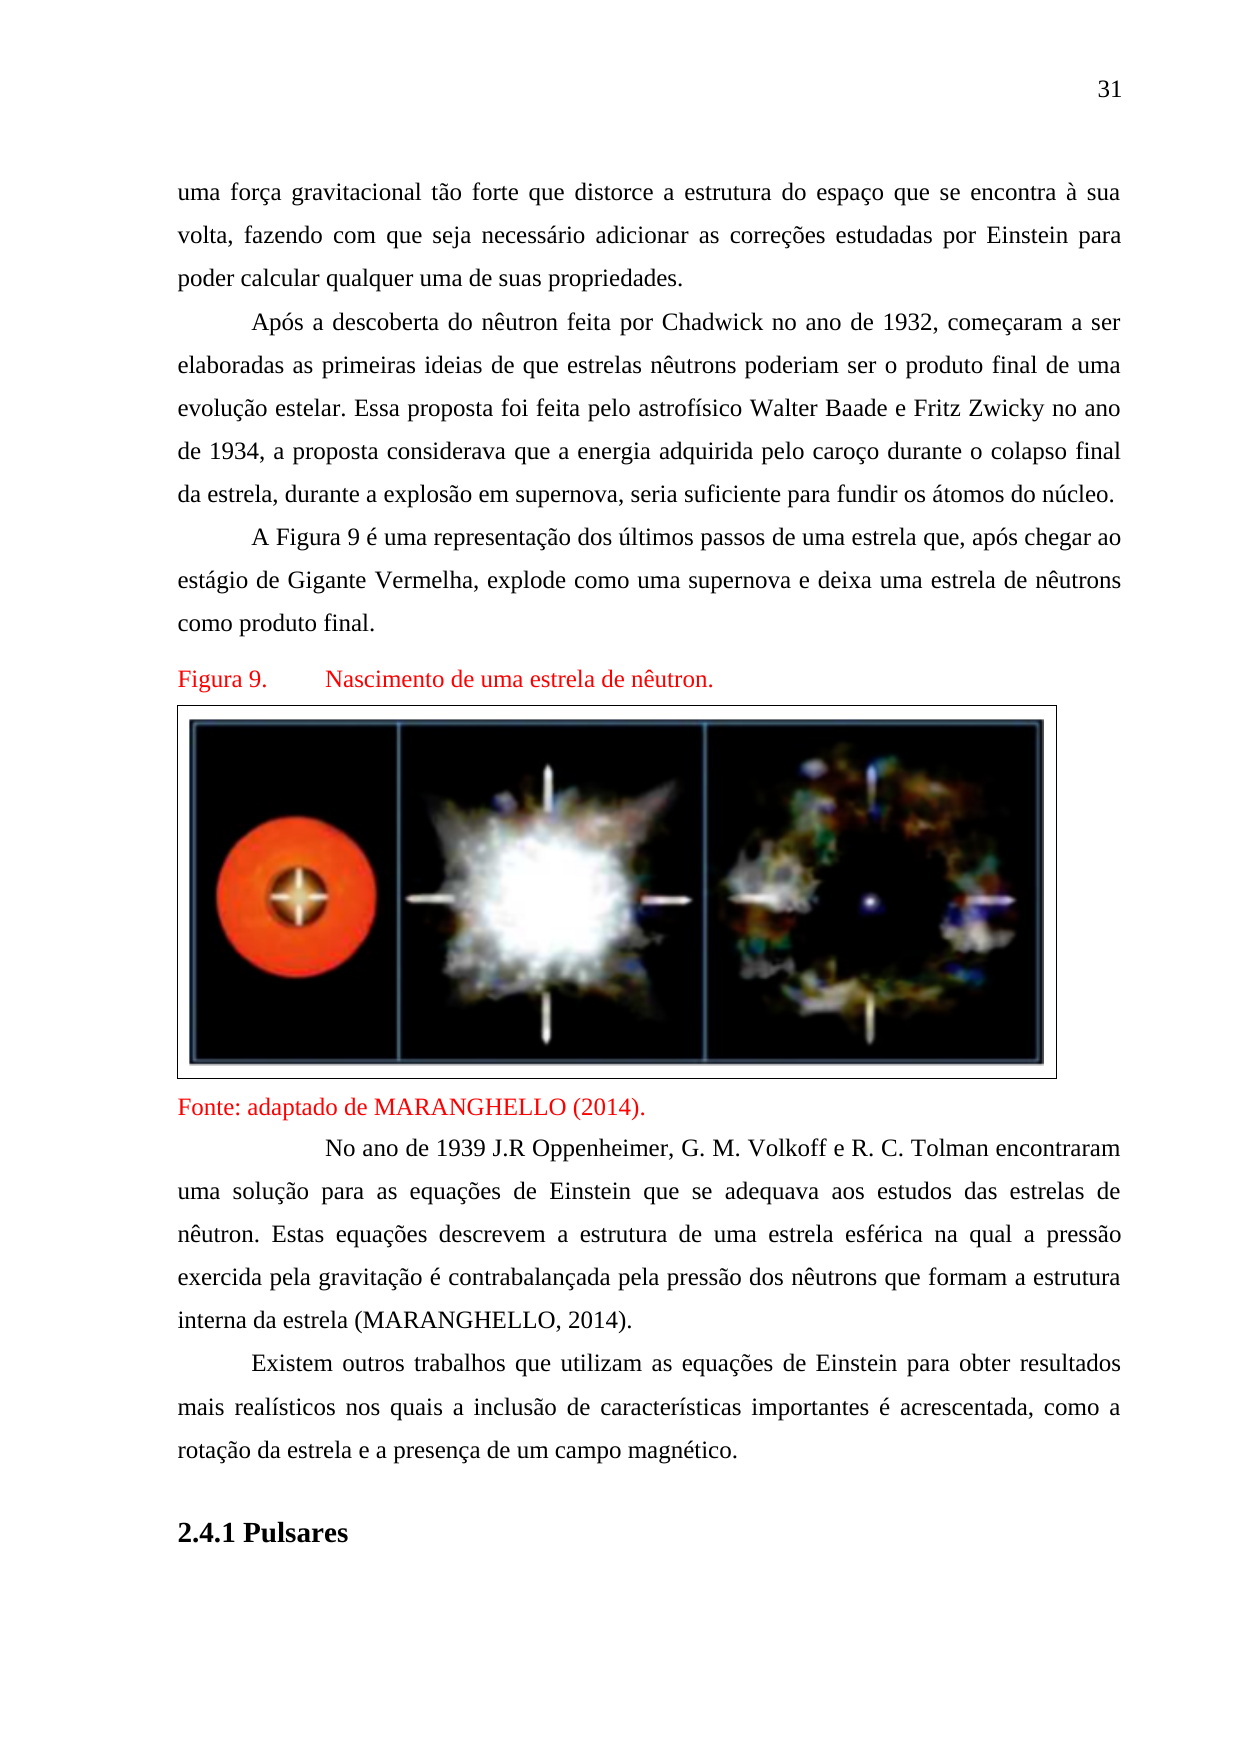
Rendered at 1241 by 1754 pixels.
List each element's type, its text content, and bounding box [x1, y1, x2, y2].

text Fonte: adaptado de MARANGHELLO (2014). [177, 1092, 1122, 1120]
list Nascimento de uma estrela de nêutron. [177, 664, 1122, 693]
text No ano de 1939 J.R Oppenheimer, G. M. Volkoff e R. C. Tolman encontraram uma solução para as equações de Einstein que se adequava aos estudos das estrelas de nêutron. Estas equações descrevem a estrutura de uma estrela esférica na qual a pressão exercida pela gravitação é contrabalançada pela pressão dos nêutrons que formam a estrutura interna da estrela (MARANGHELLO, 2014). [177, 1133, 1122, 1334]
text Pulsares [177, 1515, 1122, 1549]
text Existem outros trabalhos que utilizam as equações de Einstein para obter resultados mais realísticos nos quais a inclusão de características importantes é acrescentada, como a rotação da estrela e a presença de um campo magnético. [177, 1348, 1122, 1463]
table_header [178, 706, 1056, 1078]
text Após a descoberta do nêutron feita por Chadwick no ano de 1932, começaram a ser elaboradas as primeiras ideias de que estrelas nêutrons poderiam ser o produto final de uma evolução estelar. Essa proposta foi feita pelo astrofísico Walter Baade e Fritz Zwicky no ano de 1934, a proposta considerava que a energia adquirida pelo caroço durante o colapso final da estrela, durante a explosão em supernova, seria suficiente para fundir os átomos do núcleo. [177, 307, 1122, 508]
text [177, 177, 1122, 292]
picture [188, 718, 1044, 1066]
text A Figura 9 é uma representação dos últimos passos de uma estrela que, após chegar ao estágio de Gigante Vermelha, explode como uma supernova e deixa uma estrela de nêutrons como produto final. [177, 522, 1122, 637]
